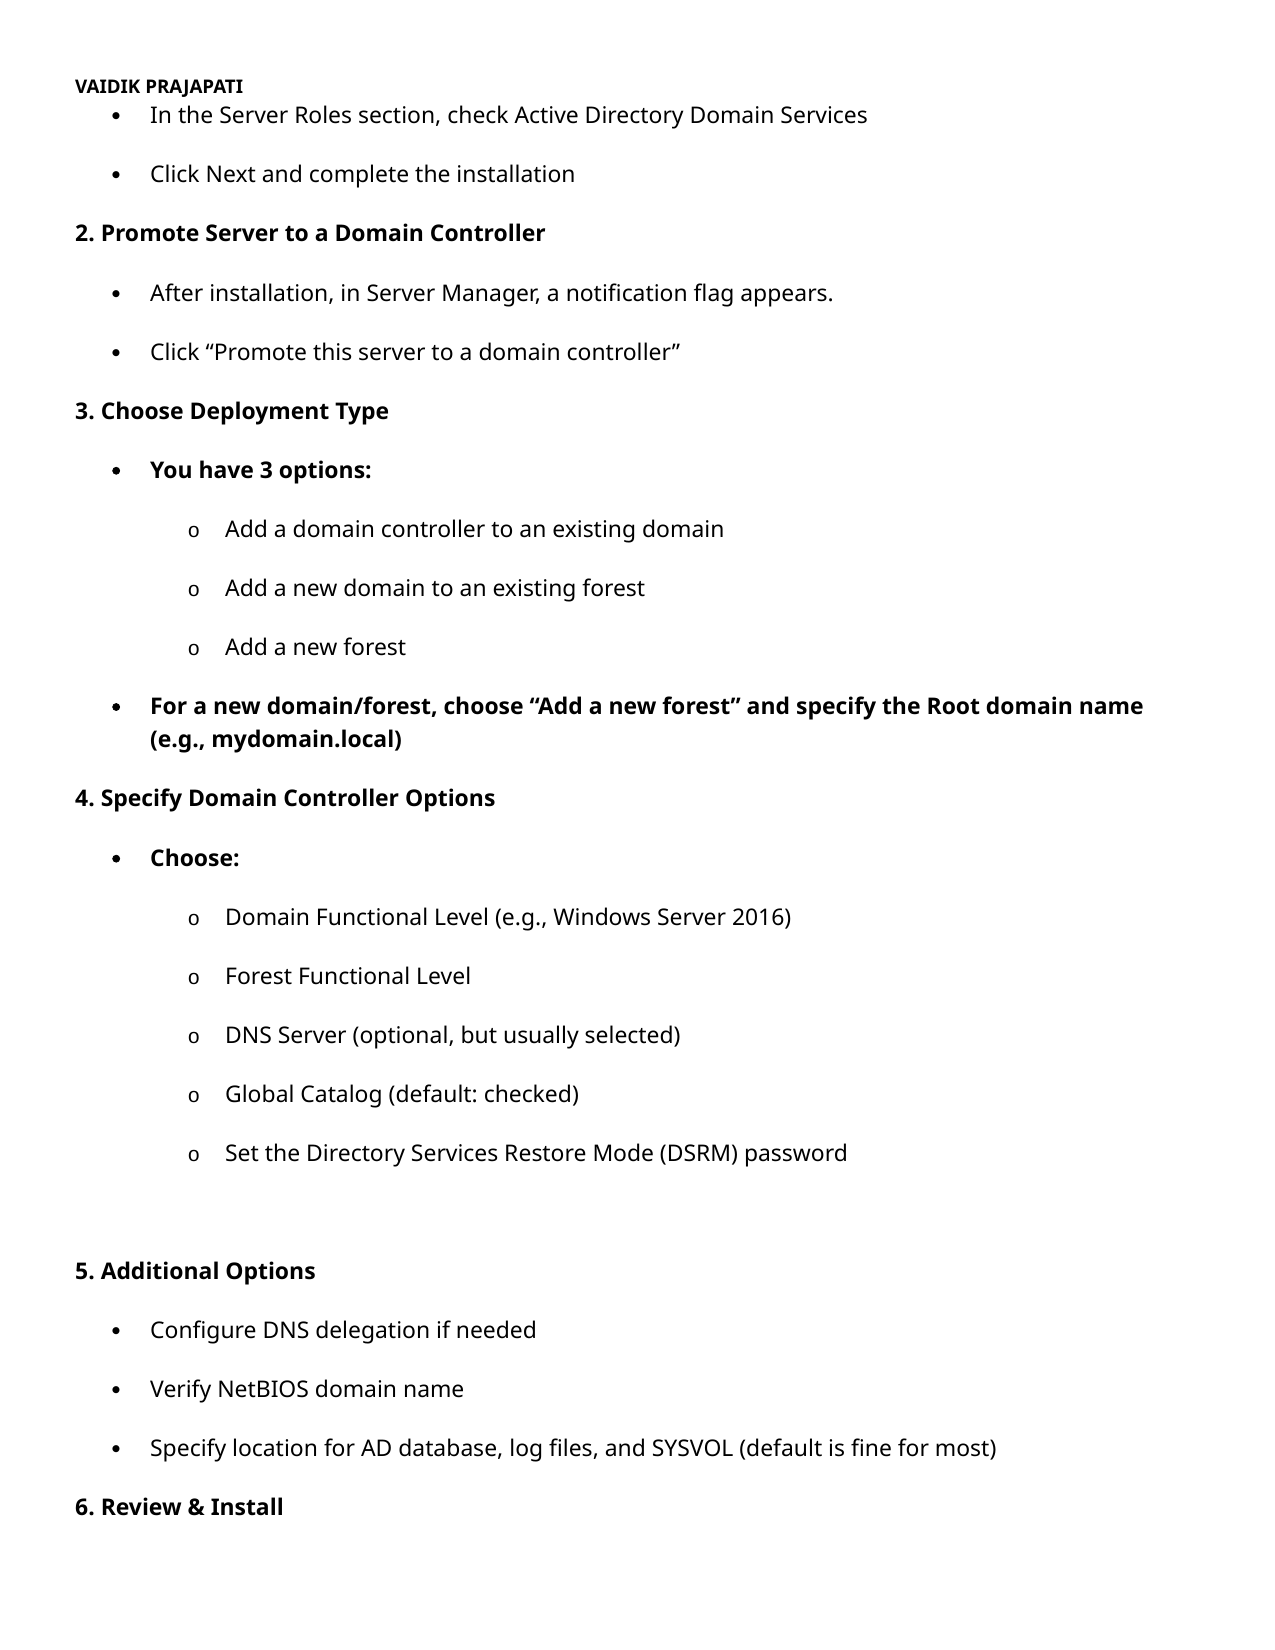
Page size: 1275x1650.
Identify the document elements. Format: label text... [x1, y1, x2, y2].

list DNS Server (optional, but usually selected) [187, 1019, 1183, 1050]
list Add a new domain to an existing forest [187, 572, 1183, 603]
list You have 3 options: [112, 454, 1183, 485]
list Global Catalog (default: checked) [187, 1078, 1183, 1109]
list Configure DNS delegation if needed [112, 1314, 1183, 1345]
list Choose: [112, 841, 1183, 873]
list Specify location for AD database, log files, and SYSVOL (default is fine for most) [112, 1432, 1183, 1463]
list Add a domain controller to an existing domain [187, 513, 1183, 544]
list Click “Promote this server to a domain controller” [112, 336, 1183, 367]
list Add a new forest [187, 631, 1183, 662]
text 4. Specify Domain Controller Options [75, 782, 1183, 814]
list Click Next and complete the installation [112, 158, 1183, 189]
text 2. Promote Server to a Domain Controller [75, 217, 1183, 249]
text 6. Review & Install [75, 1491, 1183, 1522]
list Set the Directory Services Restore Mode (DSRM) password [187, 1137, 1183, 1168]
list Verify NetBIOS domain name [112, 1373, 1183, 1404]
list For a new domain/forest, choose “Add a new forest” and specify the Root domain name (e.g., mydomain.local) [112, 690, 1183, 754]
list In the Server Roles section, check Active Directory Domain Services [112, 99, 1183, 131]
list Domain Functional Level (e.g., Windows Server 2016) [187, 901, 1183, 932]
text 3. Choose Deployment Type [75, 394, 1183, 426]
list After installation, in Server Manager, a notification flag appears. [112, 276, 1183, 308]
text 5. Additional Options [75, 1255, 1183, 1286]
list Forest Functional Level [187, 959, 1183, 991]
